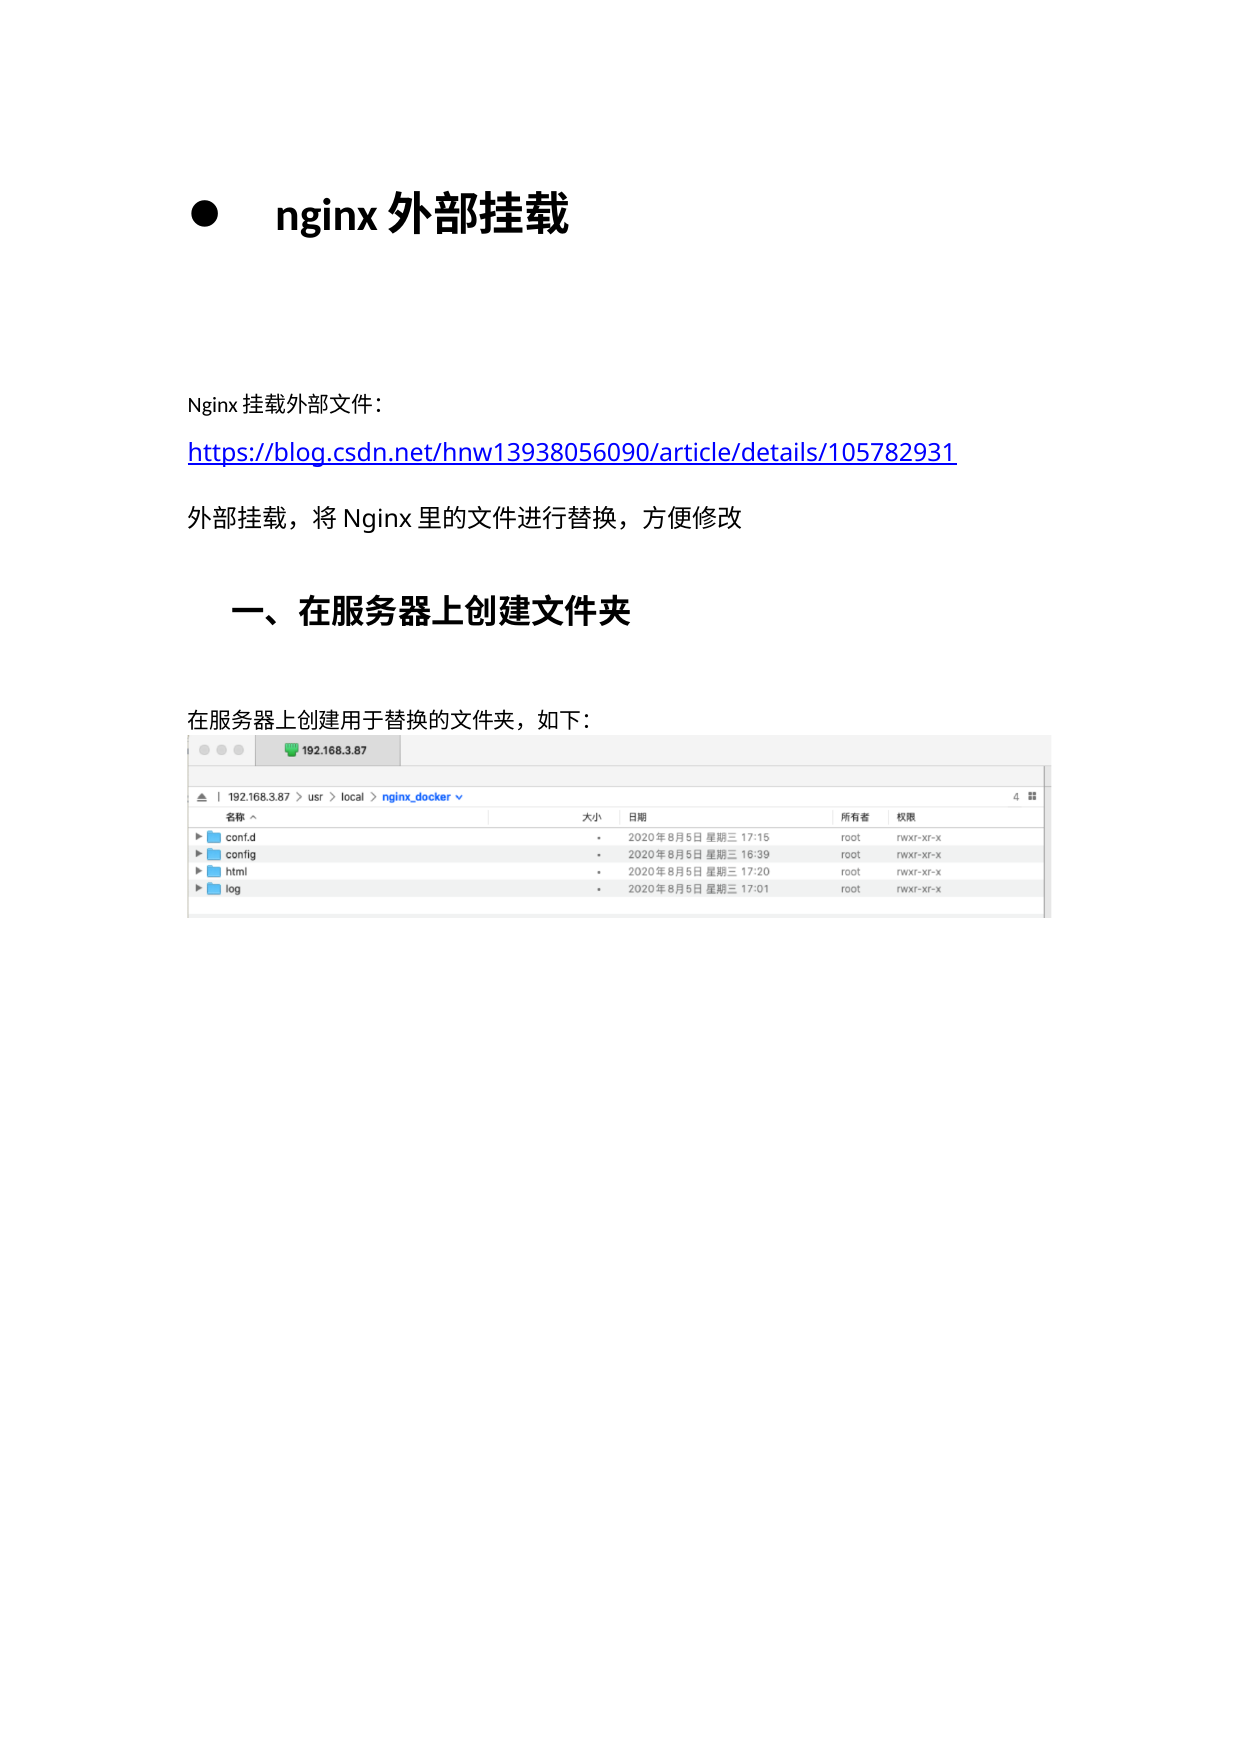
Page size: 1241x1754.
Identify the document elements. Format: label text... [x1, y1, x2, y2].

subtitle nginx外部挂载 [187, 162, 1053, 259]
text 在服务器上创建用于替换的文件夹，如下： [187, 703, 1053, 736]
text Nginx挂载外部文件： https://blog.csdn.net/hnw13938056090/article/details/105782931 [187, 387, 1053, 484]
subtitle 在服务器上创建文件夹 [187, 576, 1053, 641]
text 外部挂载，将Nginx里的文件进行替换，方便修改 [187, 484, 1053, 549]
picture [187, 735, 1052, 918]
